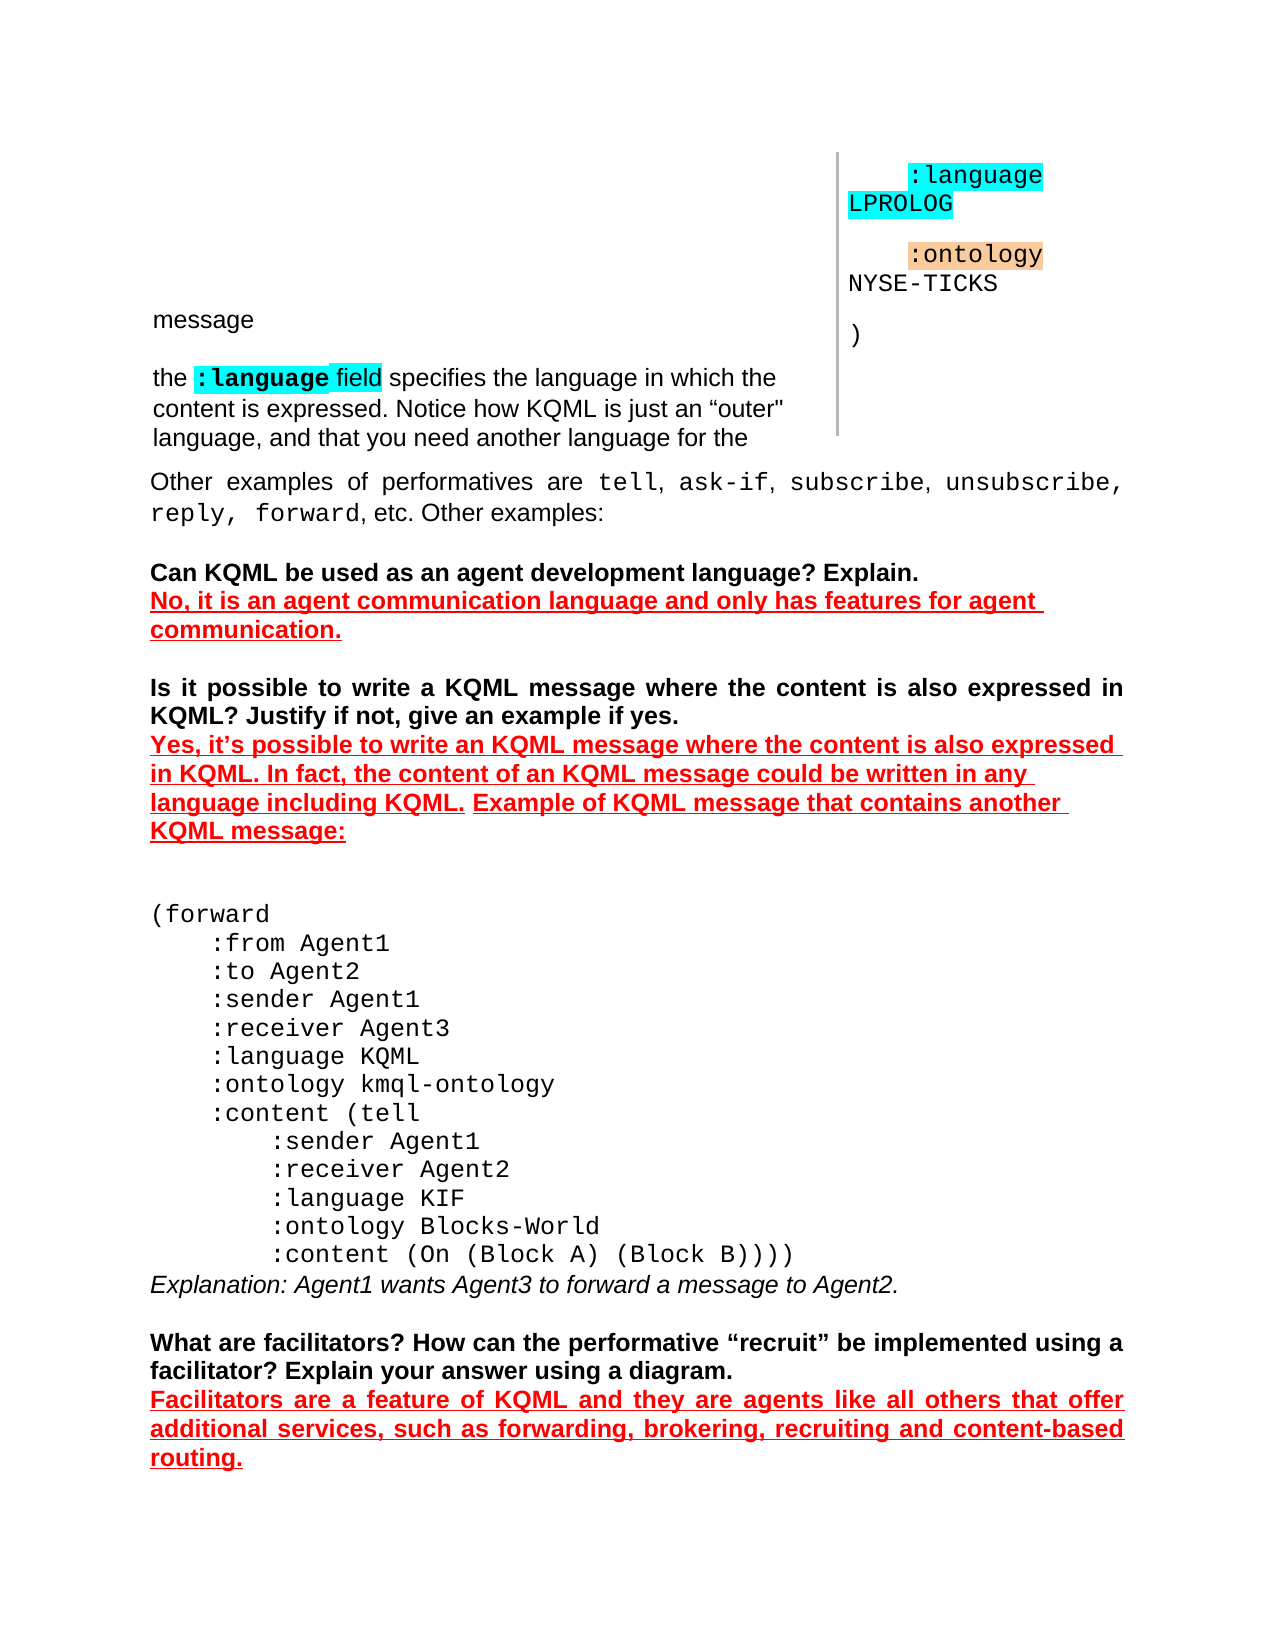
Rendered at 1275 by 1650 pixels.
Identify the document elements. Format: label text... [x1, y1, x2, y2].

text Is it possible to write a KQML message where the content is also expressed in KQML? Justify if not, give an example if yes. [150, 672, 1125, 730]
text Yes, it’s possible to write an KQML message where the content is also expressed in KQML. In fact, the content of an KQML message could be written in any language including KQML. Example of KQML message that contains another KQML message: [150, 730, 1125, 902]
text Facilitators are a feature of KQML and they are agents like all others that offer additional services, such as forwarding, brokering, recruiting and content-based routing. [150, 1411, 1125, 1439]
text :receiver Agent2 [150, 1157, 1125, 1185]
text Facilitators are a feature of KQML and they are agents like all others that offer additional services, such as forwarding, brokering, recruiting and content-based routing. [150, 1385, 1125, 1410]
text :sender Agent1 [150, 987, 1125, 1015]
text :from Agent1 [150, 930, 1125, 958]
table_cell :language LPROLOG [839, 152, 1123, 229]
table_cell :ontology NYSE-TICKS [839, 232, 1123, 309]
text :to Agent2 [150, 958, 1125, 987]
text :content (On (Block A) (Block B)))) [150, 1242, 1125, 1270]
text What are facilitators? How can the performative “recruit” be implemented using a facilitator? Explain your answer using a diagram. [150, 1328, 1125, 1385]
text :sender Agent1 [150, 1128, 1125, 1157]
text :language KQML [150, 1043, 1125, 1072]
text :language KIF [150, 1185, 1125, 1213]
text :ontology kmql-ontology [150, 1072, 1125, 1100]
text :content (tell [150, 1100, 1125, 1128]
table_cell ) [839, 311, 1123, 436]
text Explanation: Agent1 wants Agent3 to forward a message to Agent2. [150, 1270, 1125, 1299]
text Can KQML be used as an agent development language? Explain. [150, 557, 1125, 586]
text :receiver Agent3 [150, 1015, 1125, 1043]
text (forward [150, 902, 1125, 930]
text No, it is an agent communication language and only has features for agent communication. [150, 586, 1125, 644]
text Facilitators are a feature of KQML and they are agents like all others that offer additional services, such as forwarding, brokering, recruiting and content-based routing. [150, 1440, 1125, 1471]
text :ontology Blocks-World [150, 1213, 1125, 1242]
text Other examples of performatives are tell, ask-if, subscribe, unsubscribe, reply, forward, etc. Other examples: [150, 467, 1125, 529]
